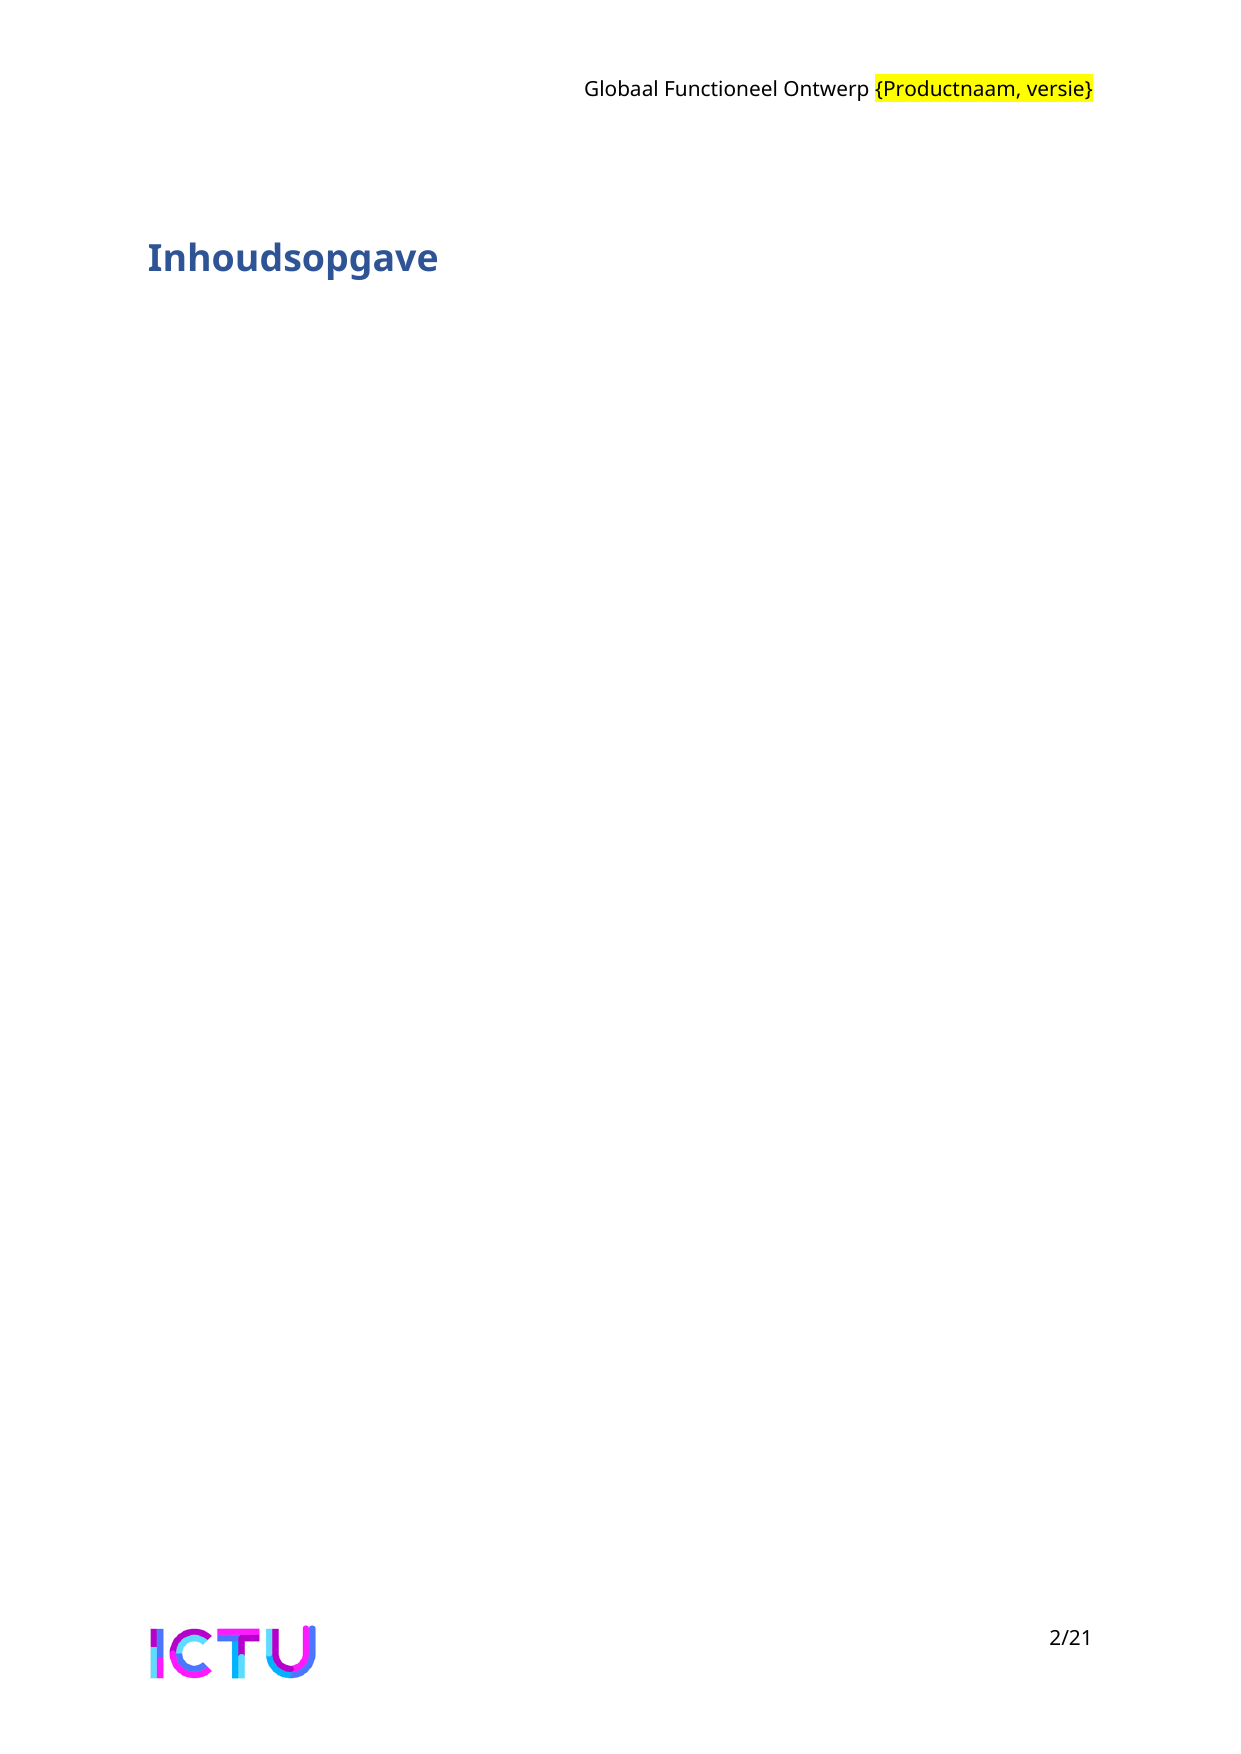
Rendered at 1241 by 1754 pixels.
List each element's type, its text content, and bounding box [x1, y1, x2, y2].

subtitle Inhoudsopgave [148, 232, 1092, 283]
picture [148, 1623, 319, 1683]
